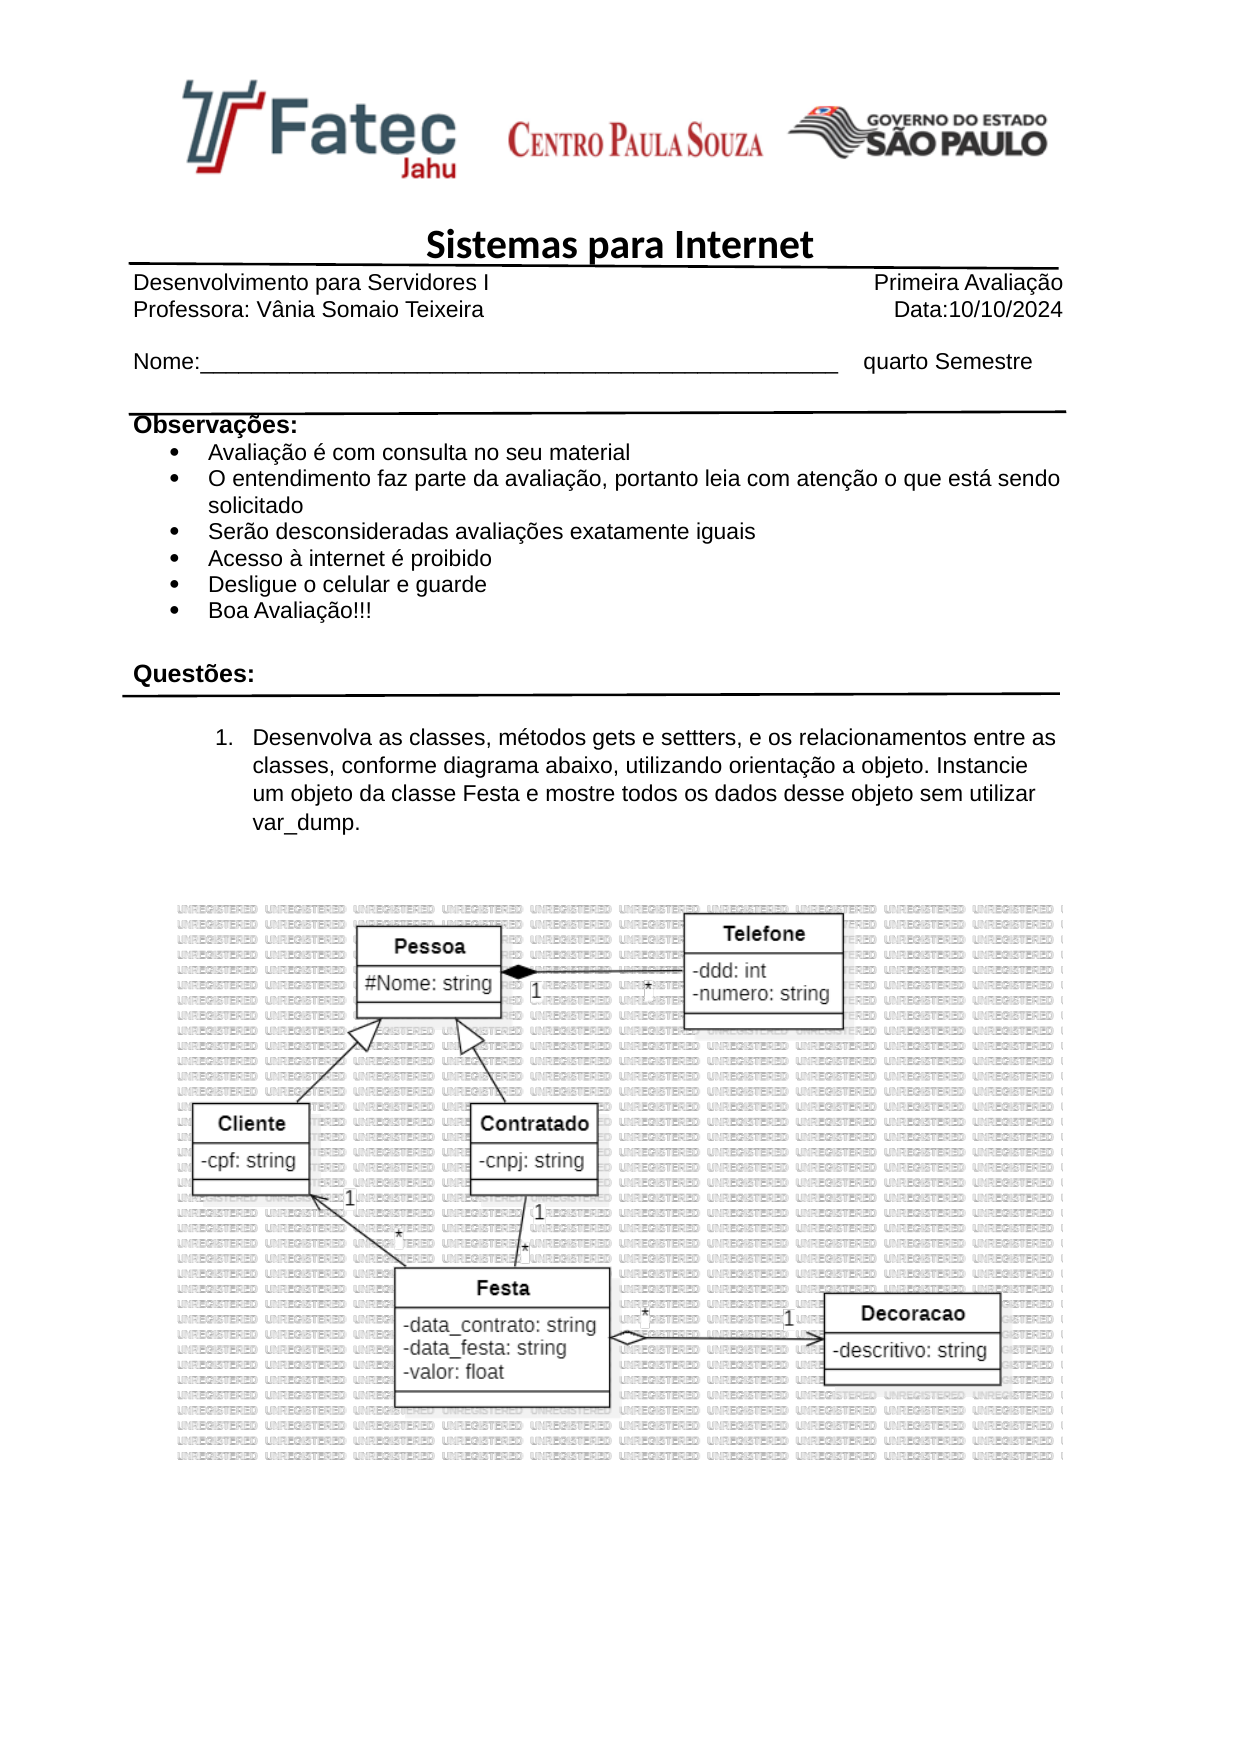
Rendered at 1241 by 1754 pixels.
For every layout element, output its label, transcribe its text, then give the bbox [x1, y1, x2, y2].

list Desligue o celular e guarde [170, 571, 1063, 597]
list Acesso à internet é proibido [170, 544, 1063, 571]
text Desenvolvimento para Servidores I Primeira Avaliação [133, 269, 1063, 296]
list Avaliação é com consulta no seu material [170, 439, 1063, 465]
picture [177, 73, 1063, 191]
text Nome:__________________________________________________ quarto Semestre [133, 348, 1063, 375]
list Boa Avaliação!!! [170, 597, 1063, 623]
list Serão desconsideradas avaliações exatamente iguais [170, 518, 1063, 544]
picture [177, 899, 1063, 1470]
text Sistemas para Internet [177, 218, 1063, 269]
text Questões: [133, 659, 1063, 688]
list Desenvolva as classes, métodos gets e settters, e os relacionamentos entre as classes, conforme diagrama abaixo, utilizando orientação a objeto. Instancie um objeto da classe Festa e mostre todos os dados desse objeto sem utilizar var_dump. [215, 723, 1063, 835]
text Observações: [133, 414, 1063, 439]
text Professora: Vânia Somaio Teixeira Data:10/10/2024 [133, 296, 1063, 322]
list O entendimento faz parte da avaliação, portanto leia com atenção o que está sendo solicitado [170, 465, 1063, 518]
